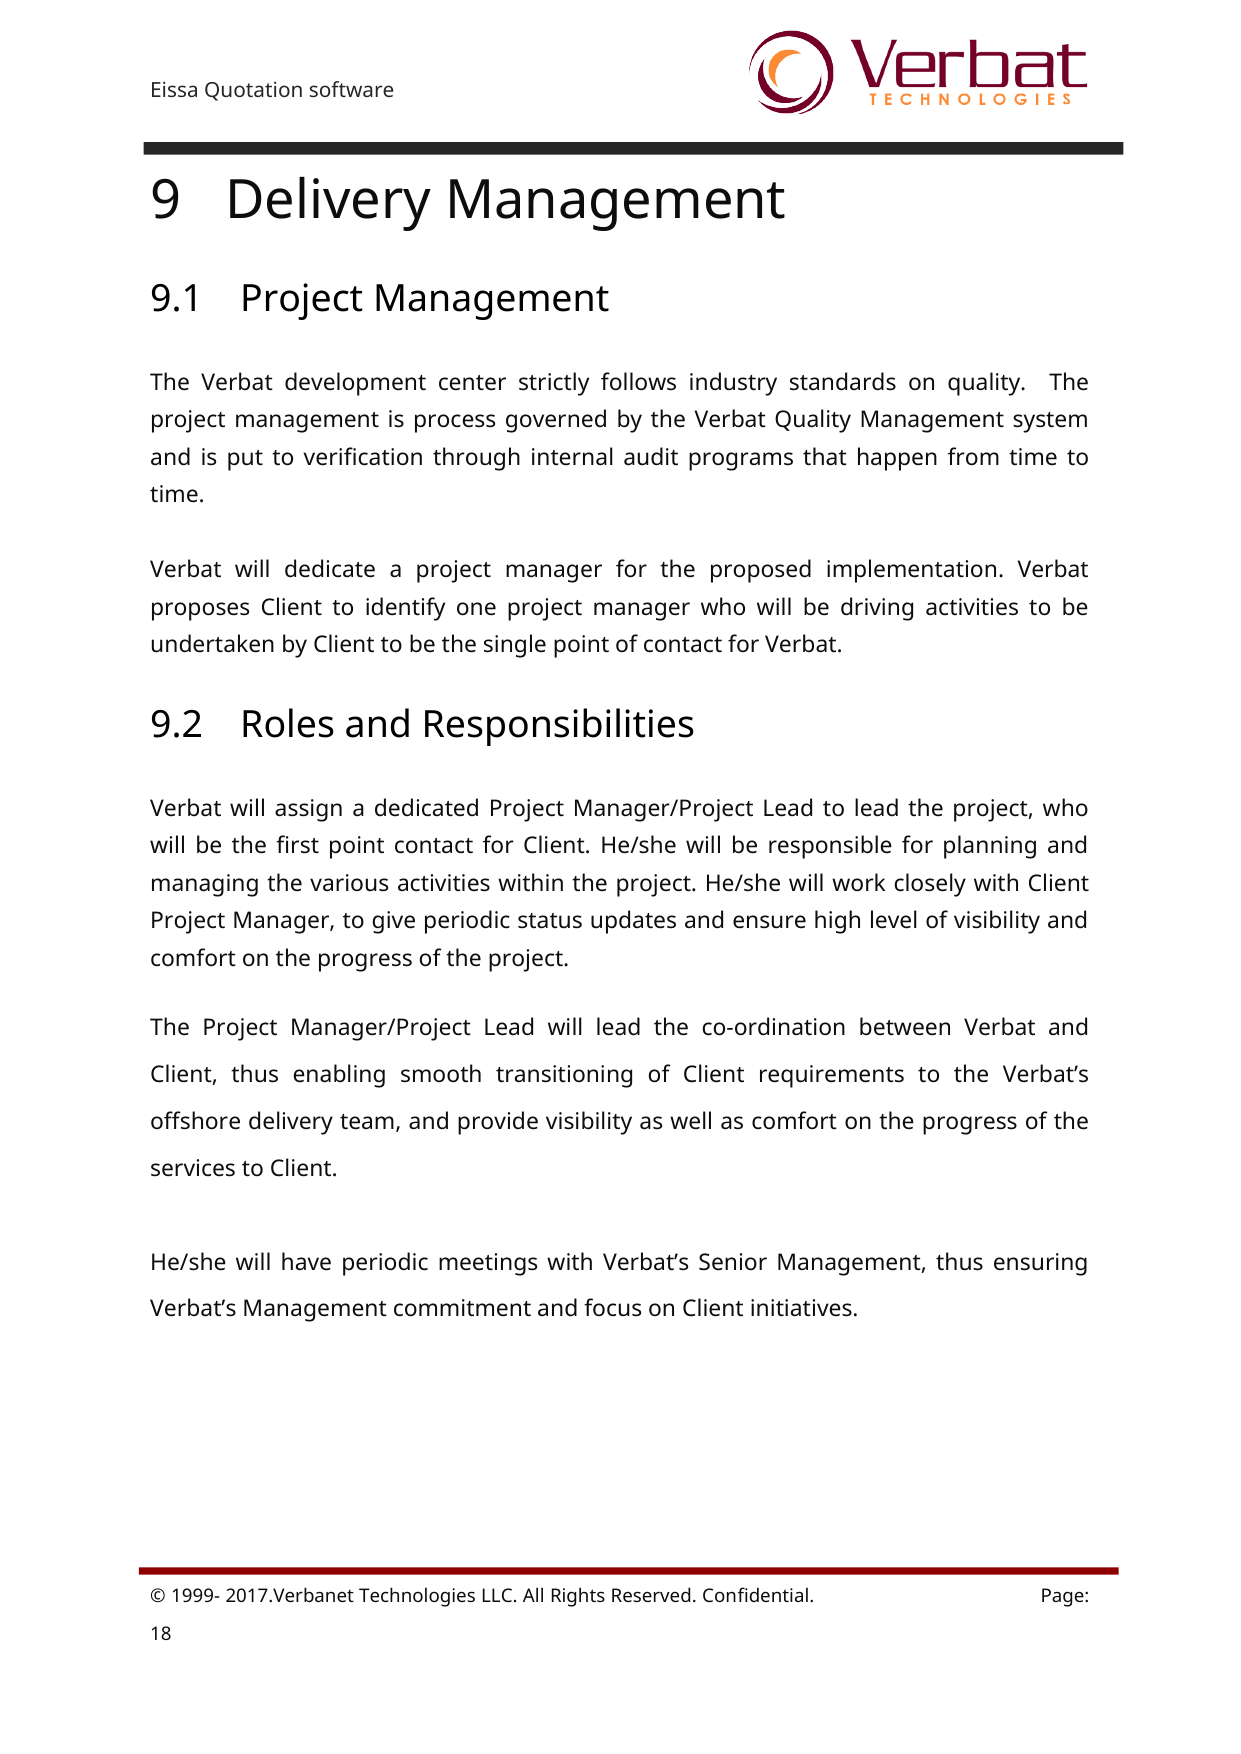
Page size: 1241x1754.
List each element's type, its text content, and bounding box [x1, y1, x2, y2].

subtitle Roles and Responsibilities [150, 698, 1090, 749]
subtitle Project Management [150, 272, 1090, 323]
text The Verbat development center strictly follows industry standards on quality. The project management is process governed by the Verbat Quality Management system and is put to verification through internal audit programs that happen from time to time. [150, 360, 1090, 510]
text He/she will have periodic meetings with Verbat’s Senior Management, thus ensuring Verbat’s Management commitment and focus on Client initiatives. [150, 1246, 1090, 1324]
text The Project Manager/Project Lead will lead the co-ordination between Verbat and Client, thus enabling smooth transitioning of Client requirements to the Verbat’s offshore delivery team, and provide visibility as well as comfort on the progress of the services to Client. [150, 1011, 1090, 1183]
text Verbat will dedicate a project manager for the proposed implementation. Verbat proposes Client to identify one project manager who will be driving activities to be undertaken by Client to be the single point of contact for Verbat. [150, 548, 1090, 660]
subtitle Delivery Management [150, 160, 1090, 234]
picture [745, 26, 1089, 114]
text Verbat will assign a dedicated Project Manager/Project Lead to lead the project, who will be the first point contact for Client. He/she will be responsible for planning and managing the various activities within the project. He/she will work closely with Client Project Manager, to give periodic status updates and ensure high level of visibility and comfort on the progress of the project. [150, 786, 1090, 974]
